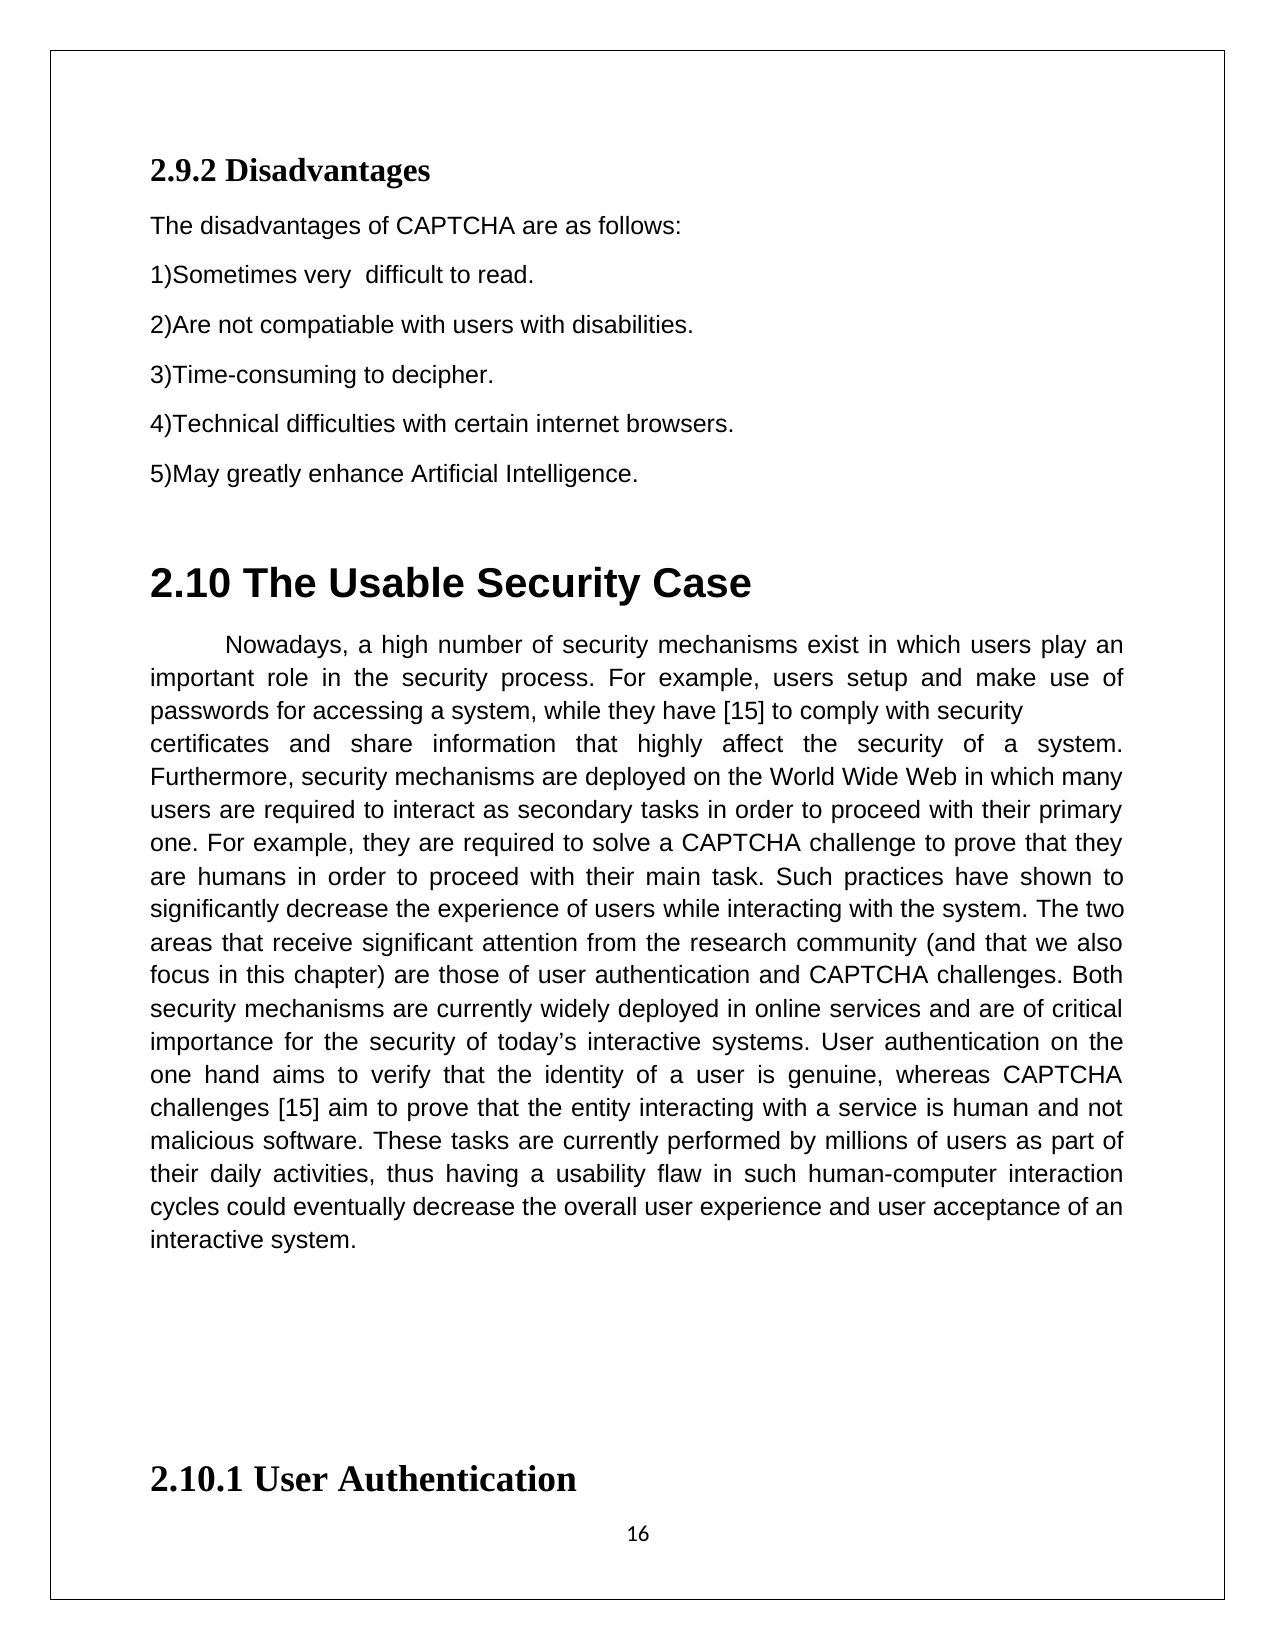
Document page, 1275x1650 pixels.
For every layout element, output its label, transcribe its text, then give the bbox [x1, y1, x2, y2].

text The disadvantages of CAPTCHA are as follows: [150, 211, 1125, 239]
text 2.10 The Usable Security Case [150, 558, 1125, 606]
text 3)Time-consuming to decipher. [150, 360, 1125, 388]
text 4)Technical difficulties with certain internet browsers. [150, 409, 1125, 438]
text 5)May greatly enhance Artificial Intelligence. [150, 459, 1125, 488]
text 2.10.1 User Authentication [150, 1456, 1125, 1499]
text 1)Sometimes very difficult to read. [150, 260, 1125, 289]
text certificates and share information that highly affect the security of a system. Furthermore, security mechanisms are deployed on the World Wide Web in which many users are required to interact as secondary tasks in order to proceed with their primary one. For example, they are required to solve a CAPTCHA challenge to prove that they are humans in order to proceed with their main task. Such practices have shown to significantly decrease the experience of users while interacting with the system. The two areas that receive significant attention from the research community (and that we also focus in this chapter) are those of user authentication and CAPTCHA challenges. Both security mechanisms are currently widely deployed in online services and are of critical importance for the security of today’s interactive systems. User authentication on the one hand aims to verify that the identity of a user is genuine, whereas CAPTCHA challenges [15] aim to prove that the entity interacting with a service is human and not malicious software. These tasks are currently performed by millions of users as part of their daily activities, thus having a usability flaw in such human-computer interaction cycles could eventually decrease the overall user experience and user acceptance of an interactive system. [150, 729, 1125, 1253]
text 2.9.2 Disadvantages [150, 150, 1125, 188]
text Nowadays, a high number of security mechanisms exist in which users play an important role in the security process. For example, users setup and make use of passwords for accessing a system, while they have [15] to comply with security [150, 630, 1125, 725]
text 2)Are not compatiable with users with disabilities. [150, 310, 1125, 339]
